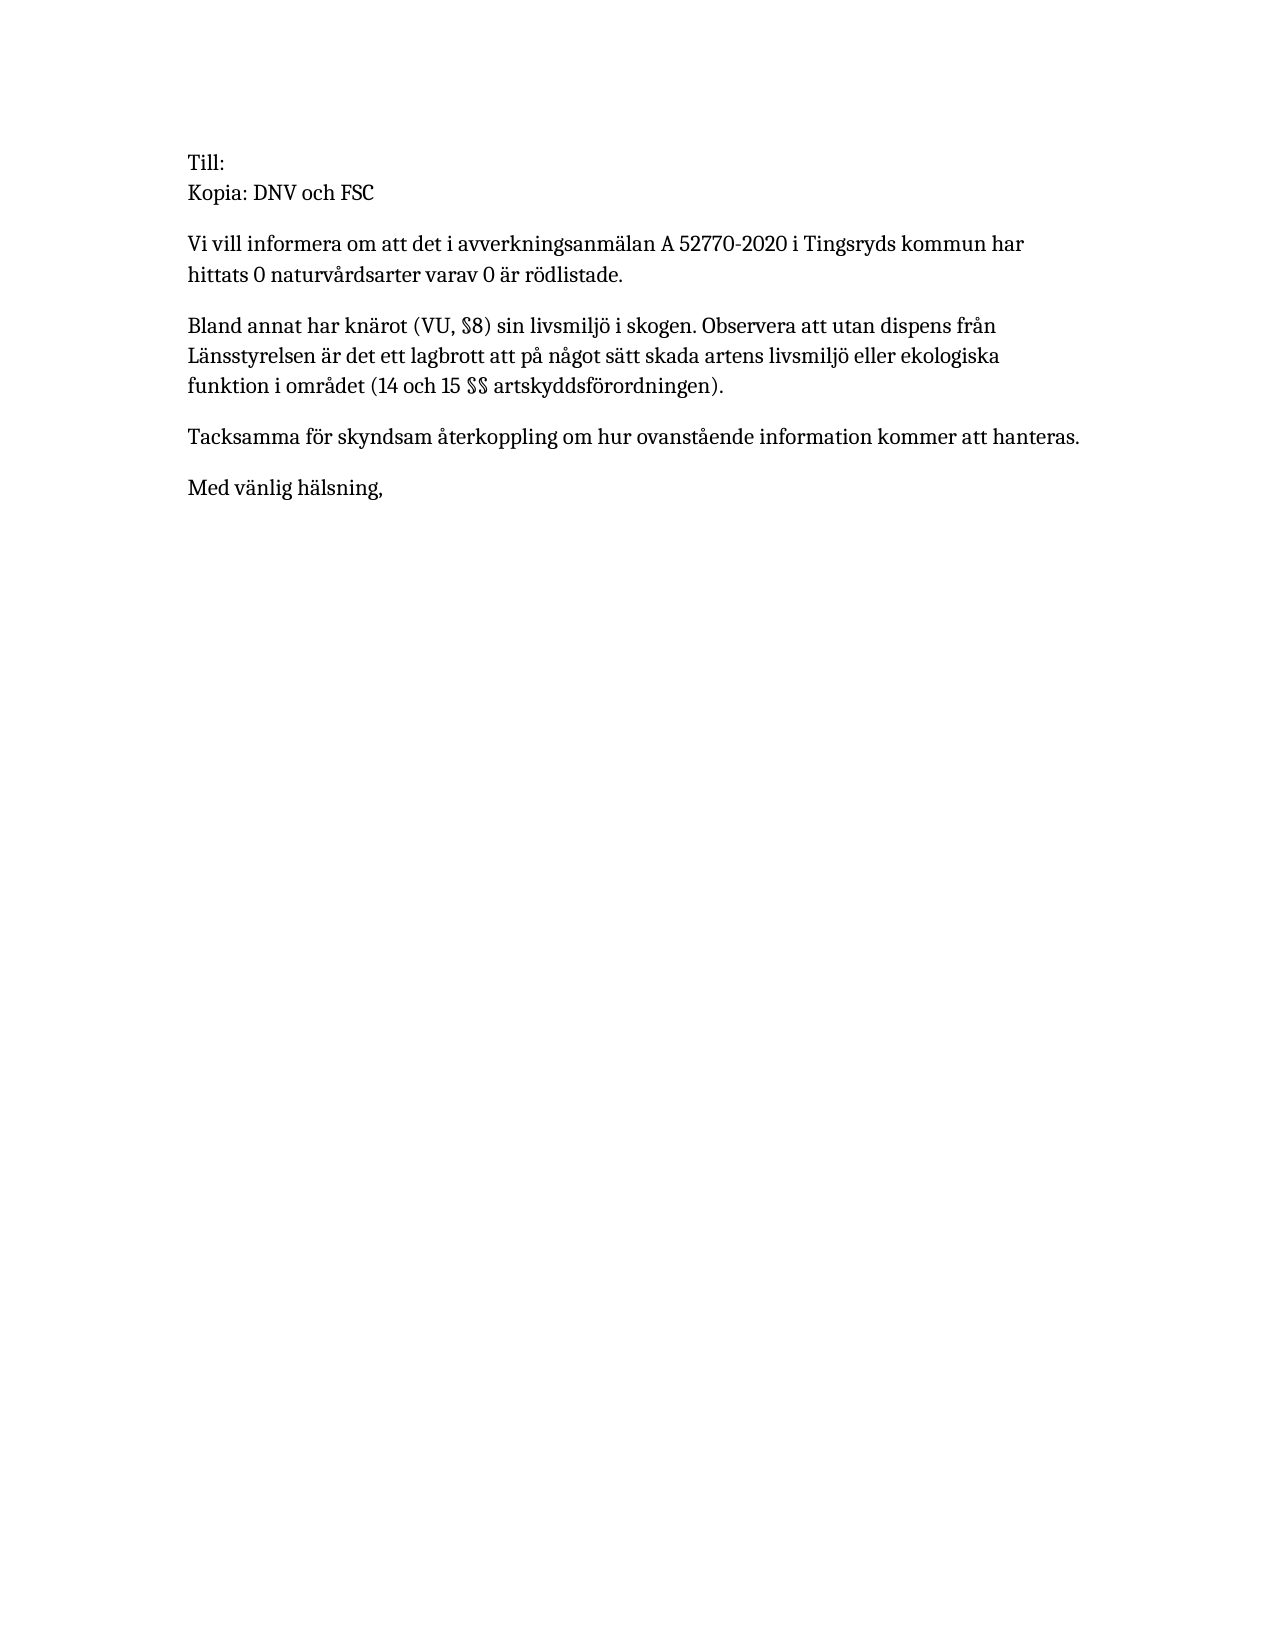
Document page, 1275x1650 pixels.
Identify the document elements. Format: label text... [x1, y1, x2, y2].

text Tacksamma för skyndsam återkoppling om hur ovanstående information kommer att hanteras. [187, 424, 1087, 450]
text Bland annat har knärot (VU, §8) sin livsmiljö i skogen. Observera att utan dispens från Länsstyrelsen är det ett lagbrott att på något sätt skada artens livsmiljö eller ekologiska funktion i området (14 och 15 §§ artskyddsförordningen). [187, 312, 1087, 399]
text Vi vill informera om att det i avverkningsanmälan A 52770-2020 i Tingsryds kommun har hittats 0 naturvårdsarter varav 0 är rödlistade. [187, 231, 1087, 288]
text Till: Kopia: DNV och FSC [187, 150, 1087, 207]
text Med vänlig hälsning, [187, 475, 1087, 532]
